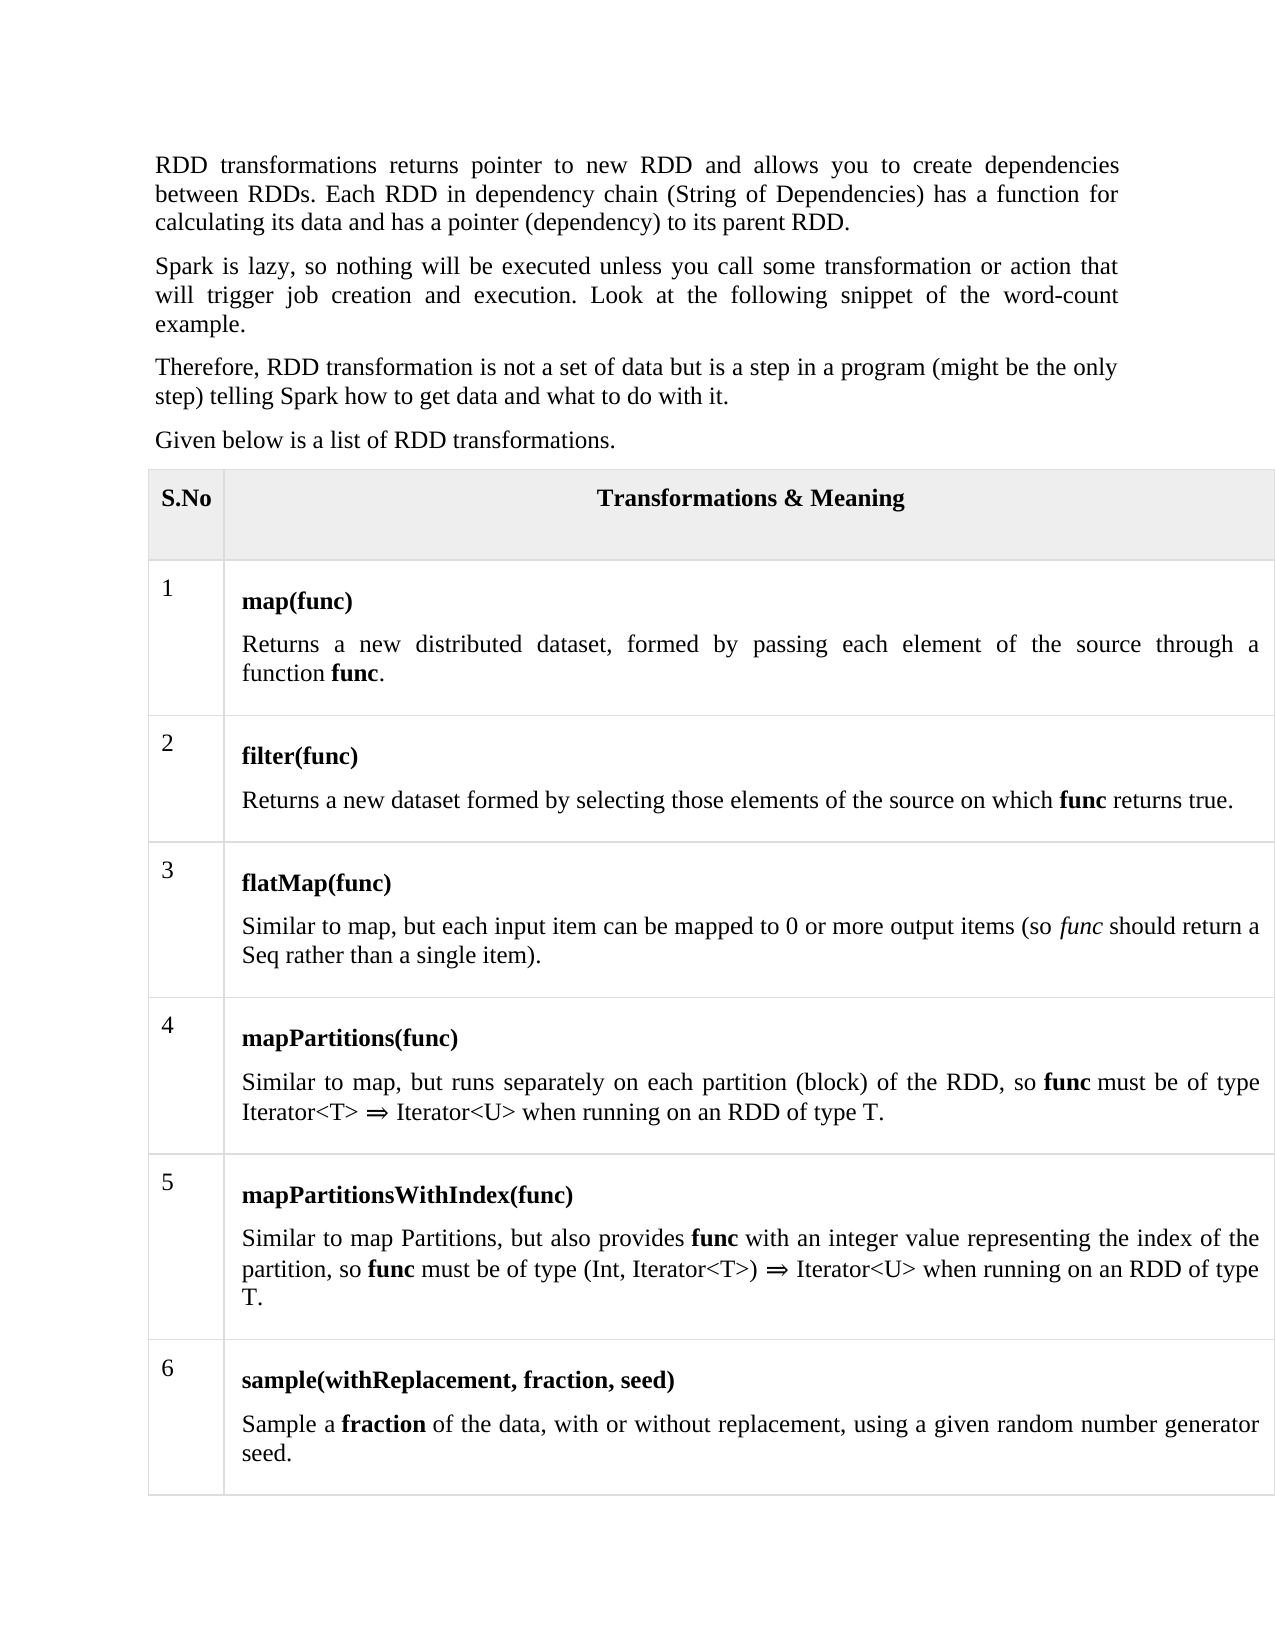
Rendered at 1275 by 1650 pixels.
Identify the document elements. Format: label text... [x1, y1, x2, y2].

table_cell 2 [149, 716, 223, 841]
table_cell mapPartitions(func) Similar to map, but runs separately on each partition (block) of the RDD, so func must be of type Iterator<T> ⇒ Iterator<U> when running on an RDD of type T. [225, 998, 1274, 1153]
table_header S.No [149, 470, 223, 559]
table_cell flatMap(func) Similar to map, but each input item can be mapped to 0 or more output items (so func should return a Seq rather than a single item). [225, 843, 1274, 996]
table_cell map(func) Returns a new distributed dataset, formed by passing each element of the source through a function func. [225, 561, 1274, 714]
table_cell filter(func) Returns a new dataset formed by selecting those elements of the source on which func returns true. [225, 716, 1274, 841]
text Therefore, RDD transformation is not a set of data but is a step in a program (might be the only step) telling Spark how to get data and what to do with it. [155, 352, 1120, 410]
table_cell mapPartitionsWithIndex(func) Similar to map Partitions, but also provides func with an integer value representing the index of the partition, so func must be of type (Int, Iterator<T>) ⇒ Iterator<U> when running on an RDD of type T. [225, 1155, 1274, 1339]
table_cell 4 [149, 998, 223, 1153]
text Given below is a list of RDD transformations. [155, 425, 1120, 454]
table_header Transformations & Meaning [225, 470, 1274, 559]
text Spark is lazy, so nothing will be executed unless you call some transformation or action that will trigger job creation and execution. Look at the following snippet of the word-count example. [155, 251, 1120, 337]
text RDD transformations returns pointer to new RDD and allows you to create dependencies between RDDs. Each RDD in dependency chain (String of Dependencies) has a function for calculating its data and has a pointer (dependency) to its parent RDD. [155, 150, 1120, 236]
table_cell 1 [149, 561, 223, 714]
table_cell 3 [149, 843, 223, 996]
table_cell 5 [149, 1155, 223, 1339]
table_cell 6 [149, 1340, 223, 1494]
table_cell sample(withReplacement, fraction, seed) Sample a fraction of the data, with or without replacement, using a given random number generator seed. [225, 1340, 1274, 1494]
